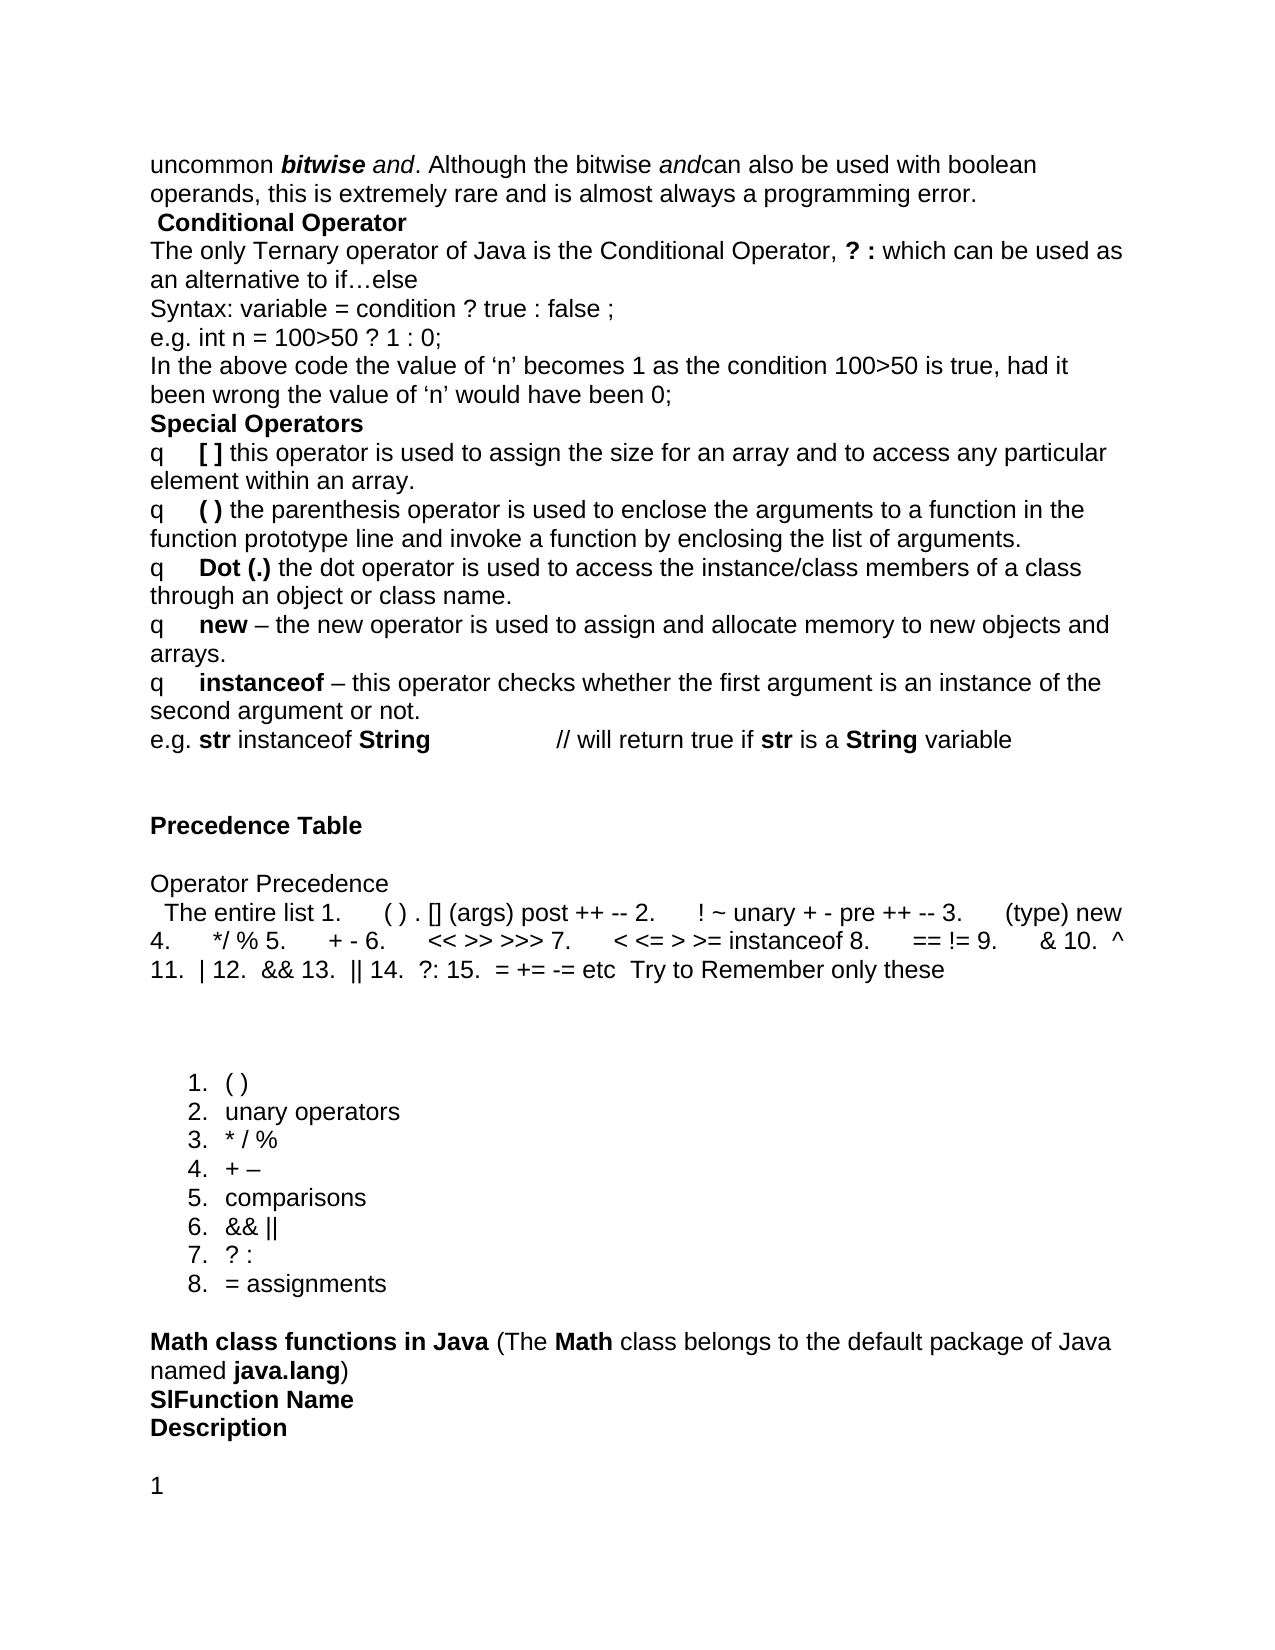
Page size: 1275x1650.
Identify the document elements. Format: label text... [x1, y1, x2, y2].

list comparisons [187, 1183, 1125, 1212]
list unary operators [187, 1097, 1125, 1126]
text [150, 1327, 1125, 1500]
list * / % [187, 1126, 1125, 1154]
list && || [187, 1212, 1125, 1241]
list = assignments [187, 1269, 1125, 1298]
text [150, 150, 1125, 1039]
list ( ) [187, 1068, 1125, 1097]
list + – [187, 1154, 1125, 1183]
list ? : [187, 1241, 1125, 1269]
